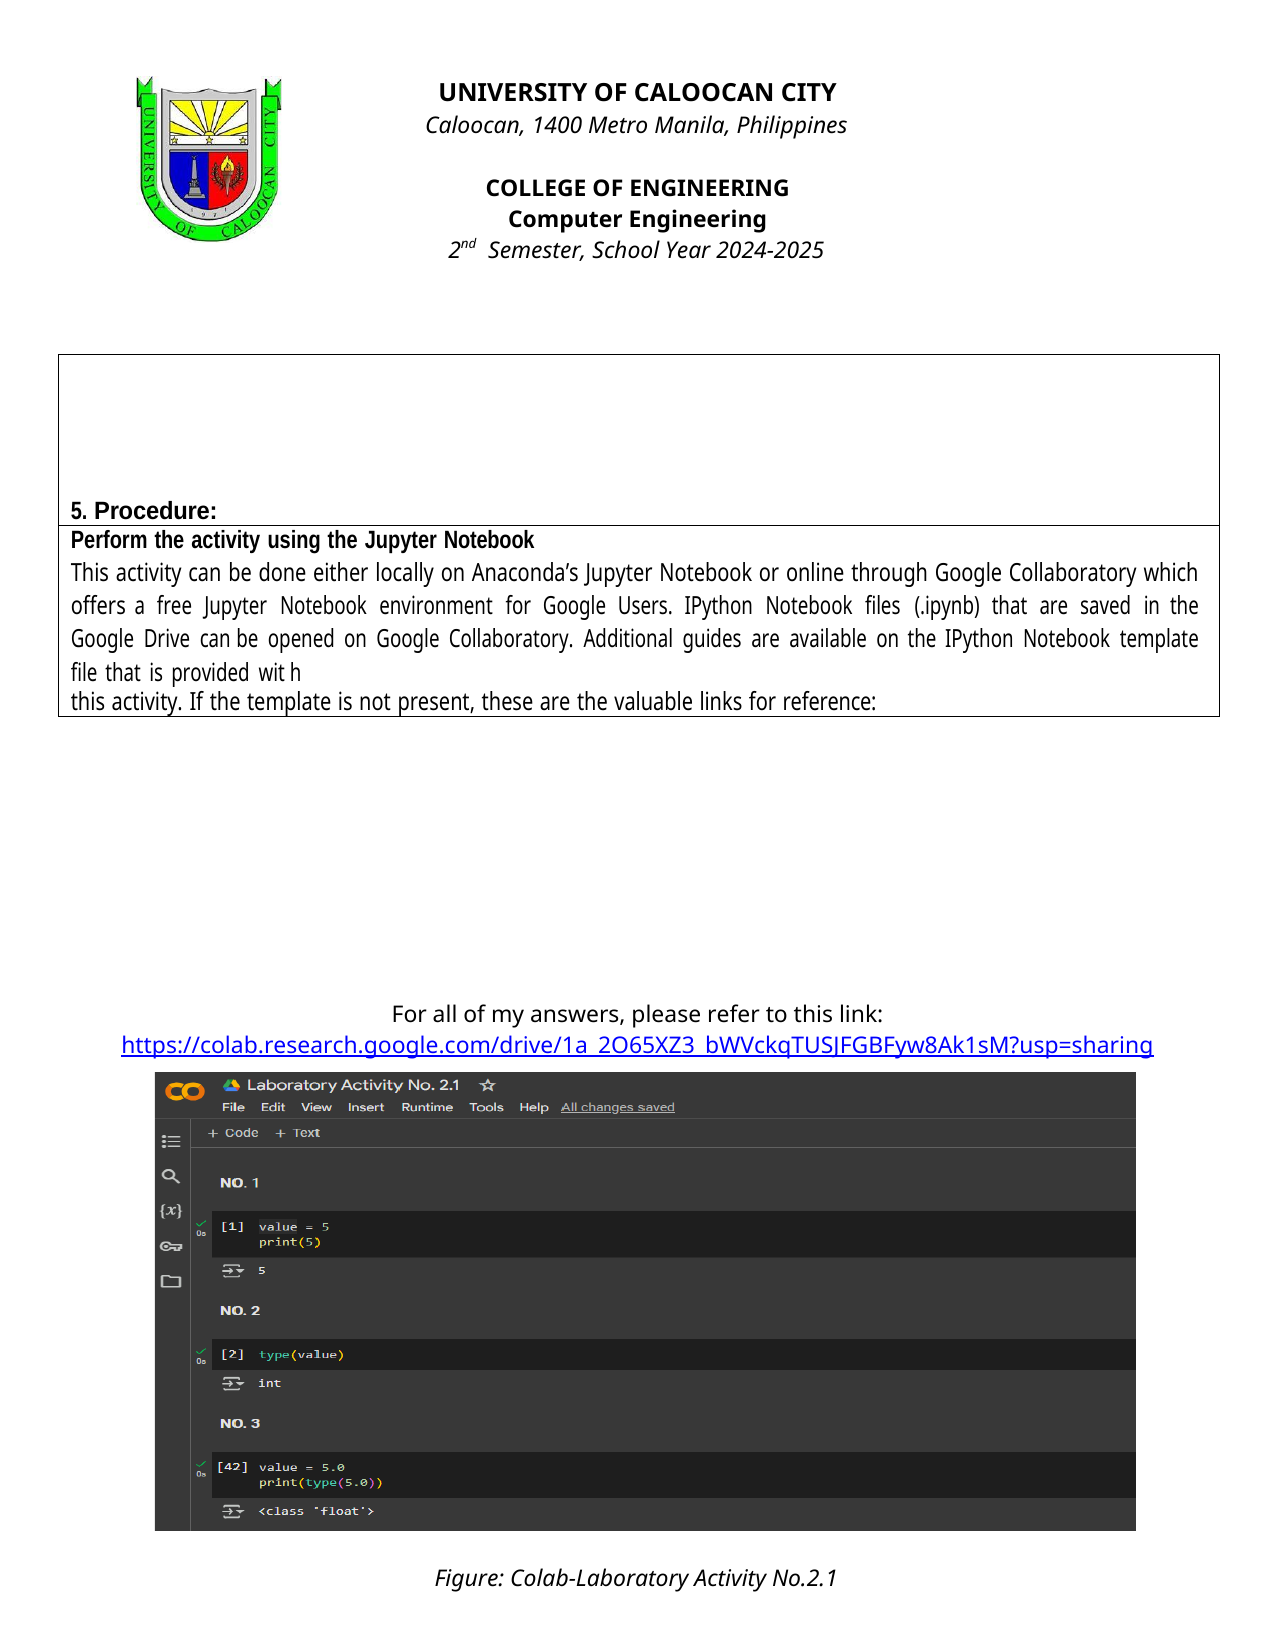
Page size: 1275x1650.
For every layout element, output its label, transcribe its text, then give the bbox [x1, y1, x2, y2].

picture [154, 1072, 1136, 1531]
table_cell Perform the activity using the Jupyter Notebook This activity can be done either locally on Anaconda’s Jupyter Notebook or online through Google Collaboratory which offers a free Jupyter Notebook environment for Google Users. IPython Notebook files (.ipynb) that are saved in the Google Drive can be opened on Google Collaboratory. Additional guides are available on the IPython Notebook template file that is provided wit h this activity. If the template is not present, these are the valuable links for reference: [59, 526, 1219, 716]
text Figure: Colab-Laboratory Activity No.2.1 [37, 1562, 1237, 1593]
text For all of my answers, please refer to this link: https://colab.research.google.com/drive/1a_2O65XZ3_bWVckqTUSJFGBFyw8Ak1sM?usp=sharing [37, 997, 1237, 1060]
table_cell 5. Procedure: [59, 355, 1219, 525]
picture [136, 76, 282, 243]
